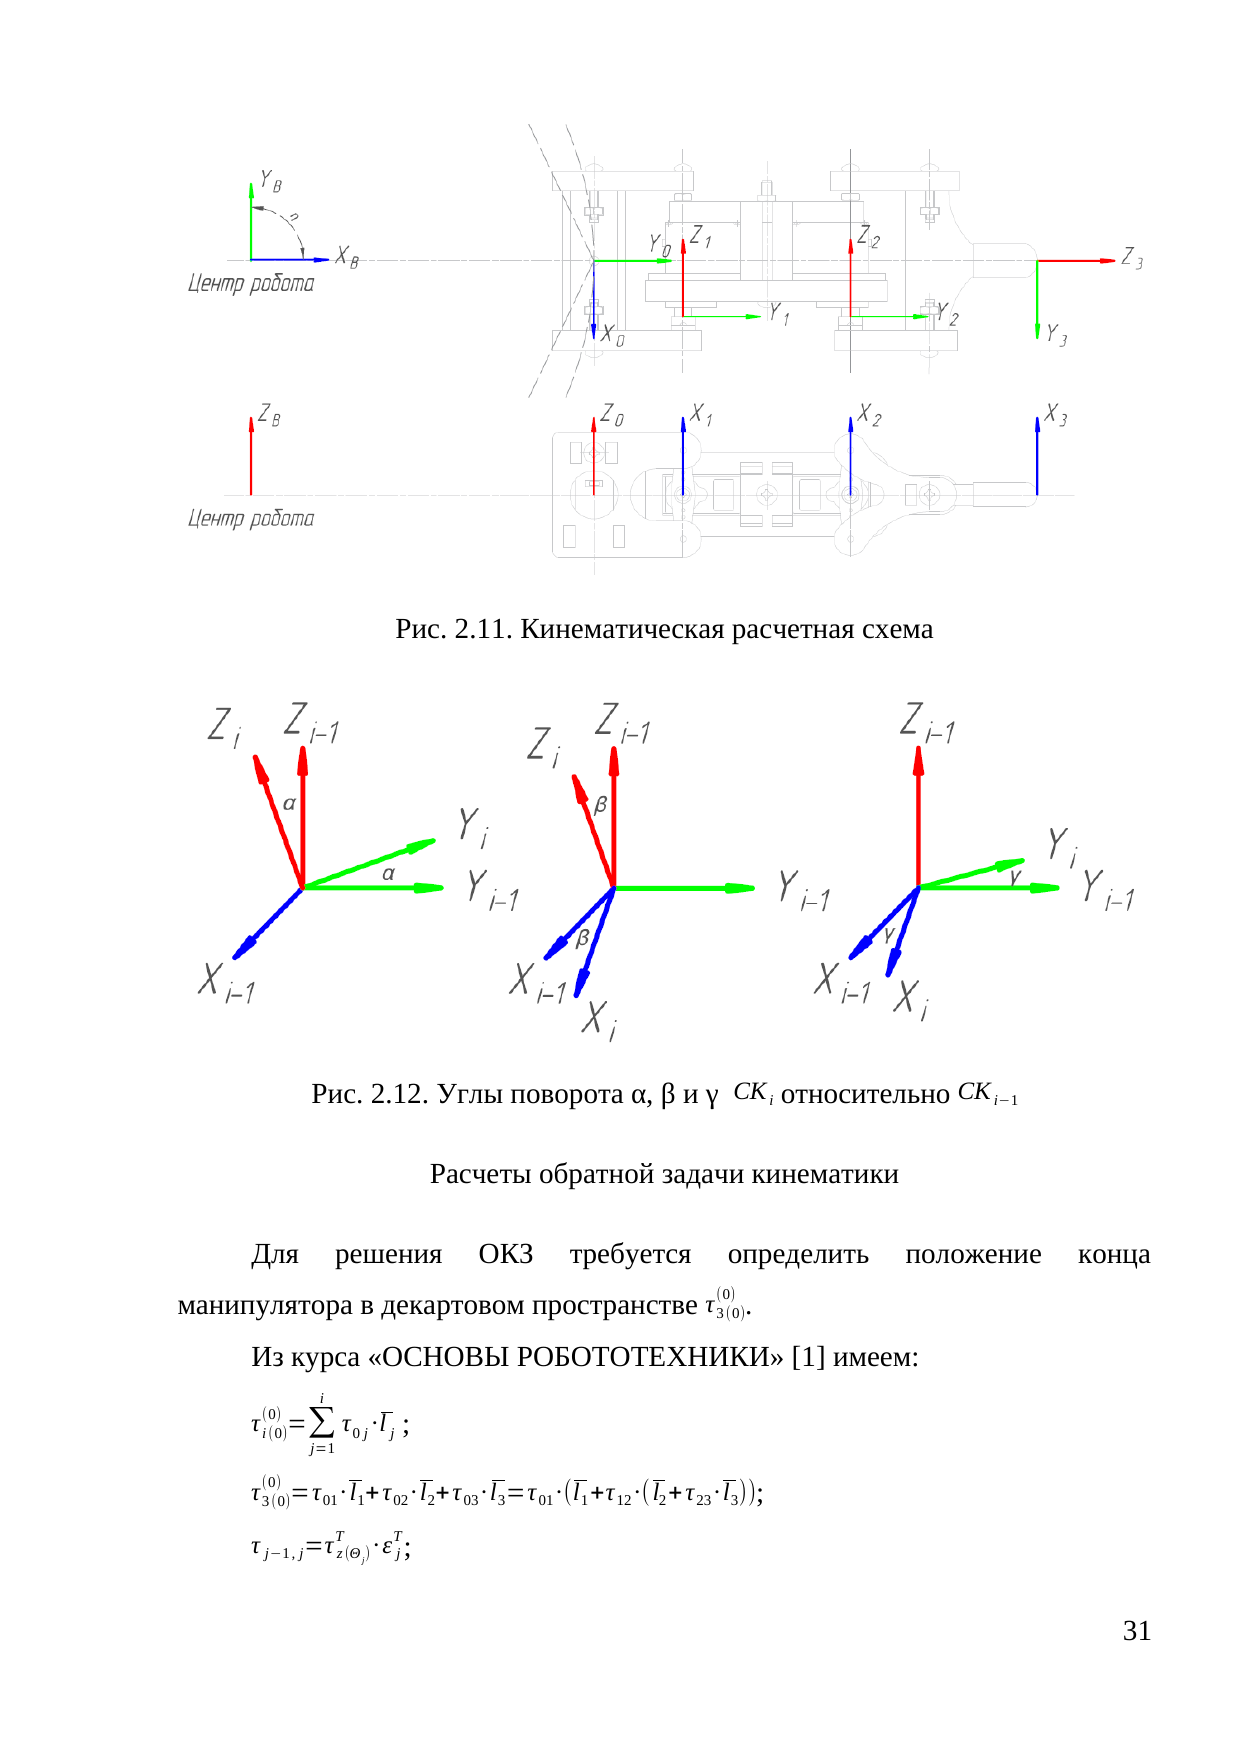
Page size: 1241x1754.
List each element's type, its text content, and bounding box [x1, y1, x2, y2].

text ; [177, 1474, 1152, 1510]
text ; [177, 1527, 1152, 1564]
text Рис. 2.12. Углы поворота α, β и γ относительно [177, 1077, 1152, 1110]
text Из курса «ОСНОВЫ РОБОТОТЕХНИКИ» [1] имеем: [177, 1339, 1152, 1373]
picture [178, 118, 1151, 583]
text Рис. 2.11. Кинематическая расчетная схема [177, 611, 1152, 645]
text ; [177, 1390, 1152, 1457]
picture [178, 691, 1151, 1048]
text Расчеты обратной задачи кинематики [177, 1156, 1152, 1190]
text Для решения ОКЗ требуется определить положение конца манипулятора в декартовом пространстве . [177, 1236, 1152, 1323]
